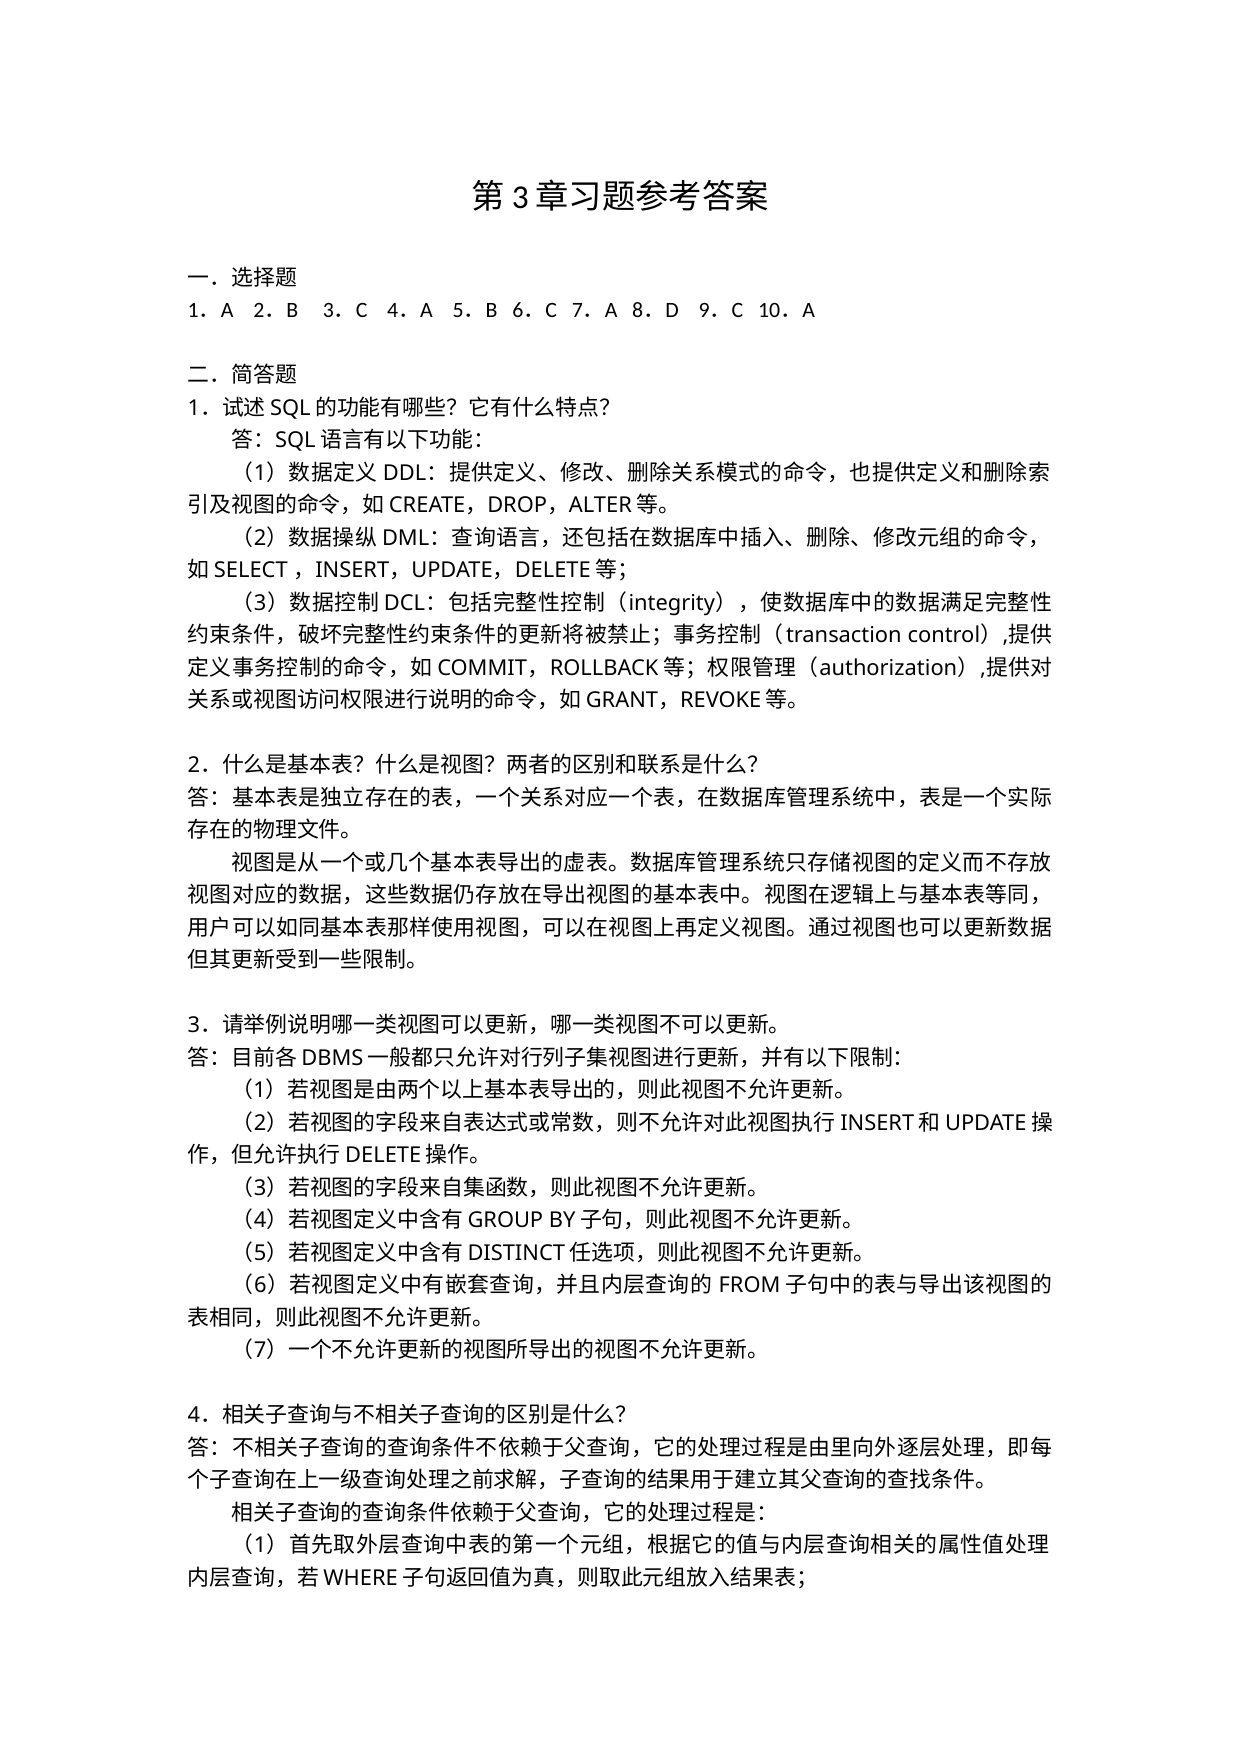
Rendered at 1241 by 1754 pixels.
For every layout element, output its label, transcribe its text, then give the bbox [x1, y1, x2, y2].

text 2．什么是基本表？什么是视图？两者的区别和联系是什么？ [187, 747, 1053, 779]
text 二．简答题 [187, 357, 1053, 389]
text 答：目前各DBMS一般都只允许对行列子集视图进行更新，并有以下限制： [187, 1039, 1053, 1072]
text （3）若视图的字段来自集函数，则此视图不允许更新。 [187, 1169, 1053, 1202]
text （3）数据控制DCL：包括完整性控制（integrity），使数据库中的数据满足完整性约束条件，破坏完整性约束条件的更新将被禁止；事务控制（transaction control）,提供定义事务控制的命令，如COMMIT，ROLLBACK等；权限管理（authorization）,提供对关系或视图访问权限进行说明的命令，如GRANT，REVOKE等。 [187, 584, 1053, 714]
text 视图是从一个或几个基本表导出的虚表。数据库管理系统只存储视图的定义而不存放视图对应的数据，这些数据仍存放在导出视图的基本表中。视图在逻辑上与基本表等同，用户可以如同基本表那样使用视图，可以在视图上再定义视图。通过视图也可以更新数据，但其更新受到一些限制。 [187, 844, 1053, 974]
text 答：基本表是独立存在的表，一个关系对应一个表，在数据库管理系统中，表是一个实际存在的物理文件。 [187, 779, 1053, 844]
text 1．试述SQL的功能有哪些？它有什么特点？ [187, 389, 1053, 422]
text （4）若视图定义中含有GROUP BY子句，则此视图不允许更新。 [187, 1202, 1053, 1234]
text （5）若视图定义中含有DISTINCT任选项，则此视图不允许更新。 [187, 1234, 1053, 1267]
text （1）首先取外层查询中表的第一个元组，根据它的值与内层查询相关的属性值处理内层查询，若WHERE子句返回值为真，则取此元组放入结果表； [187, 1527, 1053, 1592]
text 4．相关子查询与不相关子查询的区别是什么？ [187, 1397, 1053, 1429]
text 答：不相关子查询的查询条件不依赖于父查询，它的处理过程是由里向外逐层处理，即每个子查询在上一级查询处理之前求解，子查询的结果用于建立其父查询的查找条件。 [187, 1429, 1053, 1494]
text （1）数据定义DDL：提供定义、修改、删除关系模式的命令，也提供定义和删除索引及视图的命令，如CREATE，DROP，ALTER等。 [187, 454, 1053, 519]
text （2）若视图的字段来自表达式或常数，则不允许对此视图执行INSERT和UPDATE操作，但允许执行DELETE操作。 [187, 1104, 1053, 1169]
text 答：SQL语言有以下功能： [187, 422, 1053, 454]
text 第3章习题参考答案 [187, 162, 1053, 227]
text 一．选择题 [187, 259, 1053, 292]
text （6）若视图定义中有嵌套查询，并且内层查询的FROM子句中的表与导出该视图的表相同，则此视图不允许更新。 [187, 1267, 1053, 1332]
text （1）若视图是由两个以上基本表导出的，则此视图不允许更新。 [187, 1072, 1053, 1104]
text 1．A 2．B 3．C 4．A 5．B 6．C 7．A 8．D 9．C 10．A [187, 292, 1053, 324]
text （7）一个不允许更新的视图所导出的视图不允许更新。 [187, 1332, 1053, 1364]
text 相关子查询的查询条件依赖于父查询，它的处理过程是： [187, 1494, 1053, 1527]
text 3．请举例说明哪一类视图可以更新，哪一类视图不可以更新。 [187, 1007, 1053, 1039]
text （2）数据操纵DML：查询语言，还包括在数据库中插入、删除、修改元组的命令，如SELECT ，INSERT，UPDATE，DELETE等； [187, 519, 1053, 584]
